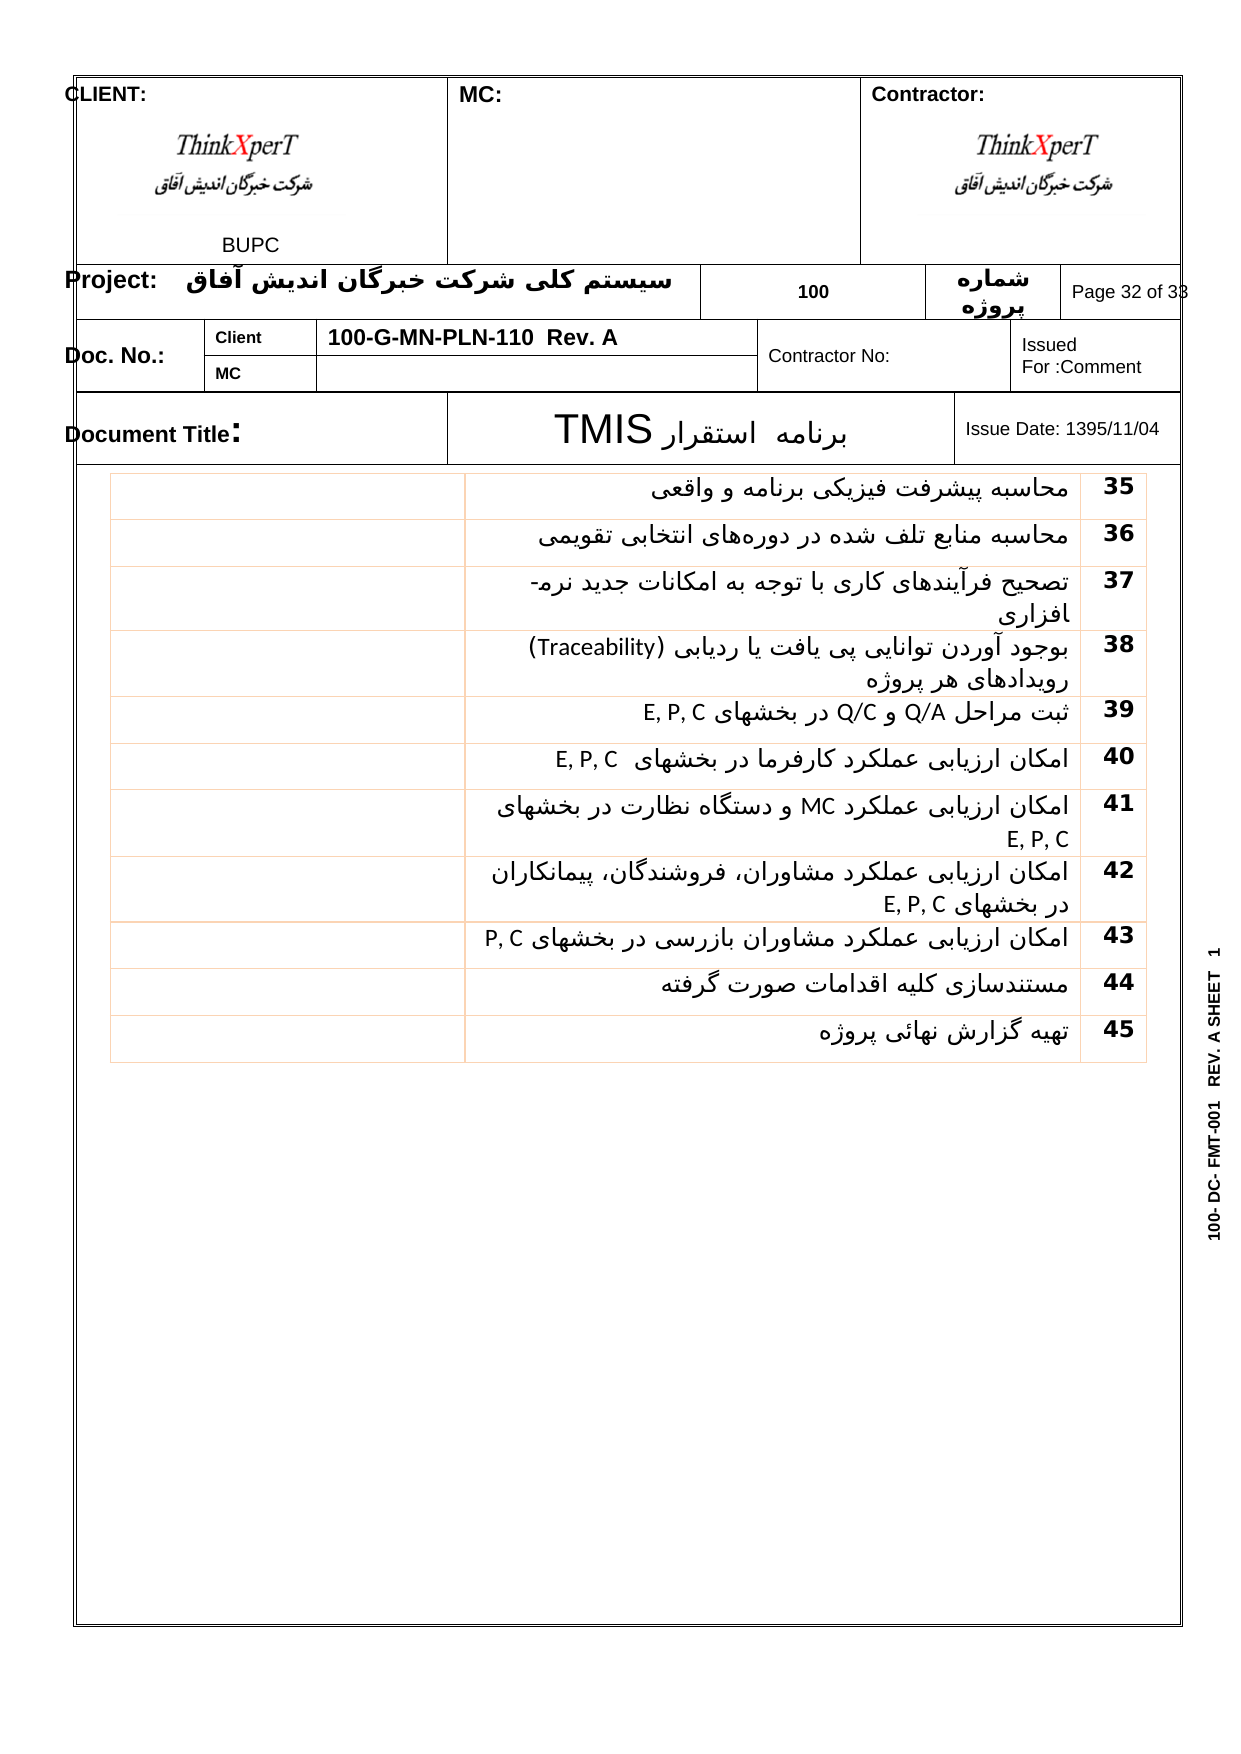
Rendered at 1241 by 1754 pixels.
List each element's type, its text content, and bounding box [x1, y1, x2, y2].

table_cell بوجود آوردن توانایی پی یافت یا ردیابی (Traceability) رویدادهای هر پروژه‌ [466, 631, 1080, 696]
picture [917, 110, 1146, 226]
table_cell 44 [1081, 969, 1146, 1015]
table_cell تصحیح فرآیندهای کاری با توجه به امکانات جدید نرمافزاری [466, 567, 1080, 630]
table_cell 36 [1081, 520, 1146, 566]
table_cell امکان ارزیابی عملکرد کارفرما در بخشهای E, P, C [466, 744, 1080, 789]
table_cell [111, 1016, 464, 1062]
picture [117, 110, 346, 226]
table_cell 35 [1081, 474, 1146, 519]
table_cell امکان ارزیابی عملکرد MC و دستگاه نظارت در بخشهای E, P, C [466, 790, 1080, 856]
table_cell [111, 697, 464, 742]
table_cell [111, 474, 464, 519]
table_cell 42 [1081, 857, 1146, 921]
table_cell 40 [1081, 744, 1146, 789]
table_cell محاسبه پیشرفت فیزیکی برنامه و واقعی [466, 474, 1080, 519]
table_cell [111, 567, 464, 630]
table_cell مستندسازی کلیه اقدامات صورت گرفته [466, 969, 1080, 1015]
table_cell [111, 969, 464, 1015]
table_cell [111, 631, 464, 696]
table_cell 38 [1081, 631, 1146, 696]
table_cell 41 [1081, 790, 1146, 856]
table_cell 43 [1081, 923, 1146, 968]
table_cell [111, 744, 464, 789]
table_cell [111, 857, 464, 921]
table_cell [111, 520, 464, 566]
table_cell [111, 790, 464, 856]
table_cell محاسبه منابع تلف شده در دوره‌های انتخابی تقویمی [466, 520, 1080, 566]
table_cell امکان ارزیابی عملکرد مشاوران، فروشندگان، پیمانکاران در بخشهای E, P, C [466, 857, 1080, 921]
table_cell ثبت مراحل Q/A و Q/C در بخشهای E, P, C [466, 697, 1080, 742]
table_cell تهیه گزارش نهائی پروژه [466, 1016, 1080, 1062]
table_cell امکان ارزیابی عملکرد مشاوران بازرسی در بخشهای P, C [466, 923, 1080, 968]
table_cell 37 [1081, 567, 1146, 630]
table_cell 39 [1081, 697, 1146, 742]
table_cell 45 [1081, 1016, 1146, 1062]
table_cell [111, 923, 464, 968]
